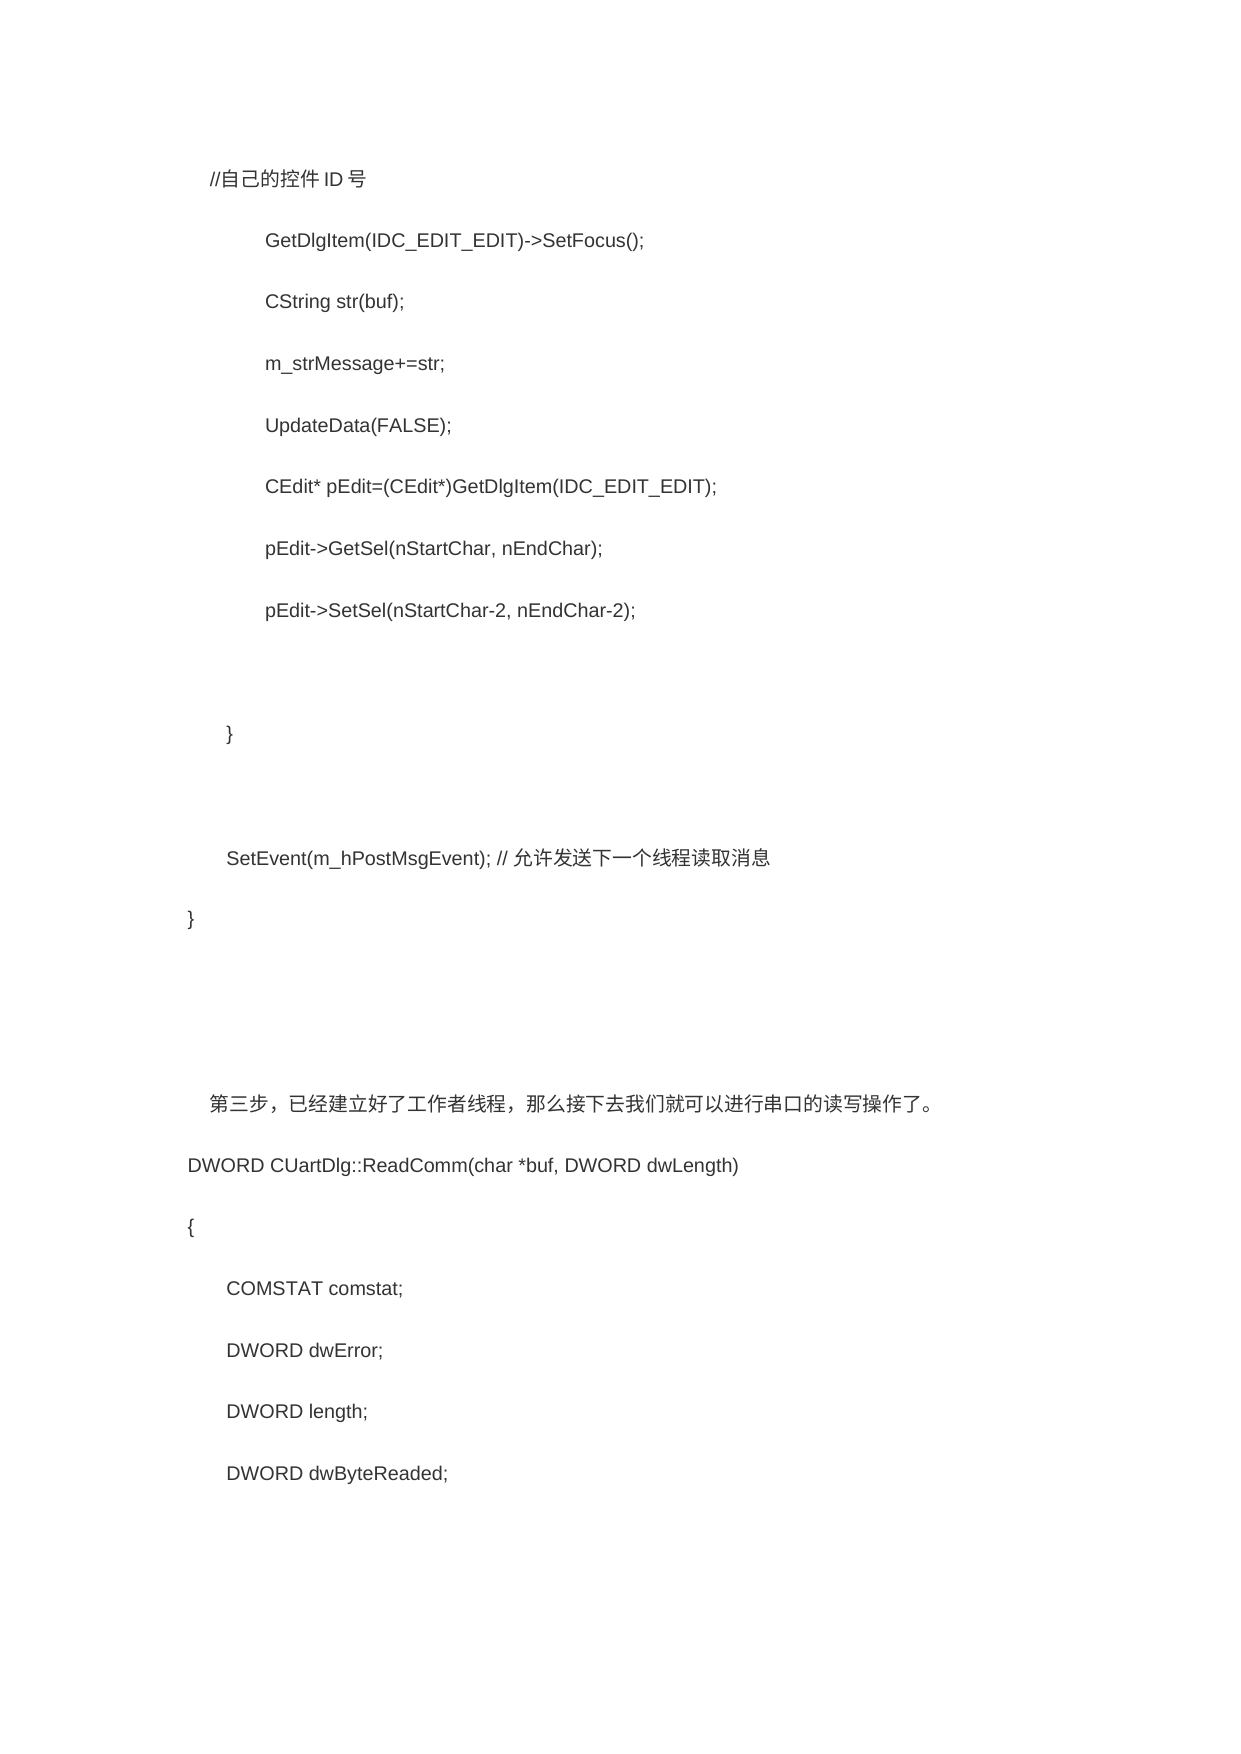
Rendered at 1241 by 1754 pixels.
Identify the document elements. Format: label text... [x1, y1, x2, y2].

text pEdit->GetSel(nStartChar, nEndChar); [187, 532, 1053, 564]
text CString str(buf); [187, 285, 1053, 318]
text DWORD dwByteReaded; [187, 1457, 1053, 1489]
text DWORD dwError; [187, 1334, 1053, 1366]
text CEdit* pEdit=(CEdit*)GetDlgItem(IDC_EDIT_EDIT); [187, 470, 1053, 503]
text //自己的控件ID号 [187, 162, 1053, 194]
text { [187, 1210, 1053, 1243]
text 第三步，已经建立好了工作者线程，那么接下去我们就可以进行串口的读写操作了。 [187, 1087, 1053, 1119]
text DWORD length; [187, 1395, 1053, 1428]
text COMSTAT comstat; [187, 1272, 1053, 1304]
text SetEvent(m_hPostMsgEvent); // 允许发送下一个线程读取消息 [187, 840, 1053, 873]
text DWORD CUartDlg::ReadComm(char *buf, DWORD dwLength) [187, 1149, 1053, 1181]
text GetDlgItem(IDC_EDIT_EDIT)->SetFocus(); [187, 224, 1053, 256]
text UpdateData(FALSE); [187, 409, 1053, 441]
text } [187, 902, 1053, 934]
text m_strMessage+=str; [187, 347, 1053, 379]
text pEdit->SetSel(nStartChar-2, nEndChar-2); [187, 594, 1053, 626]
text } [187, 717, 1053, 749]
